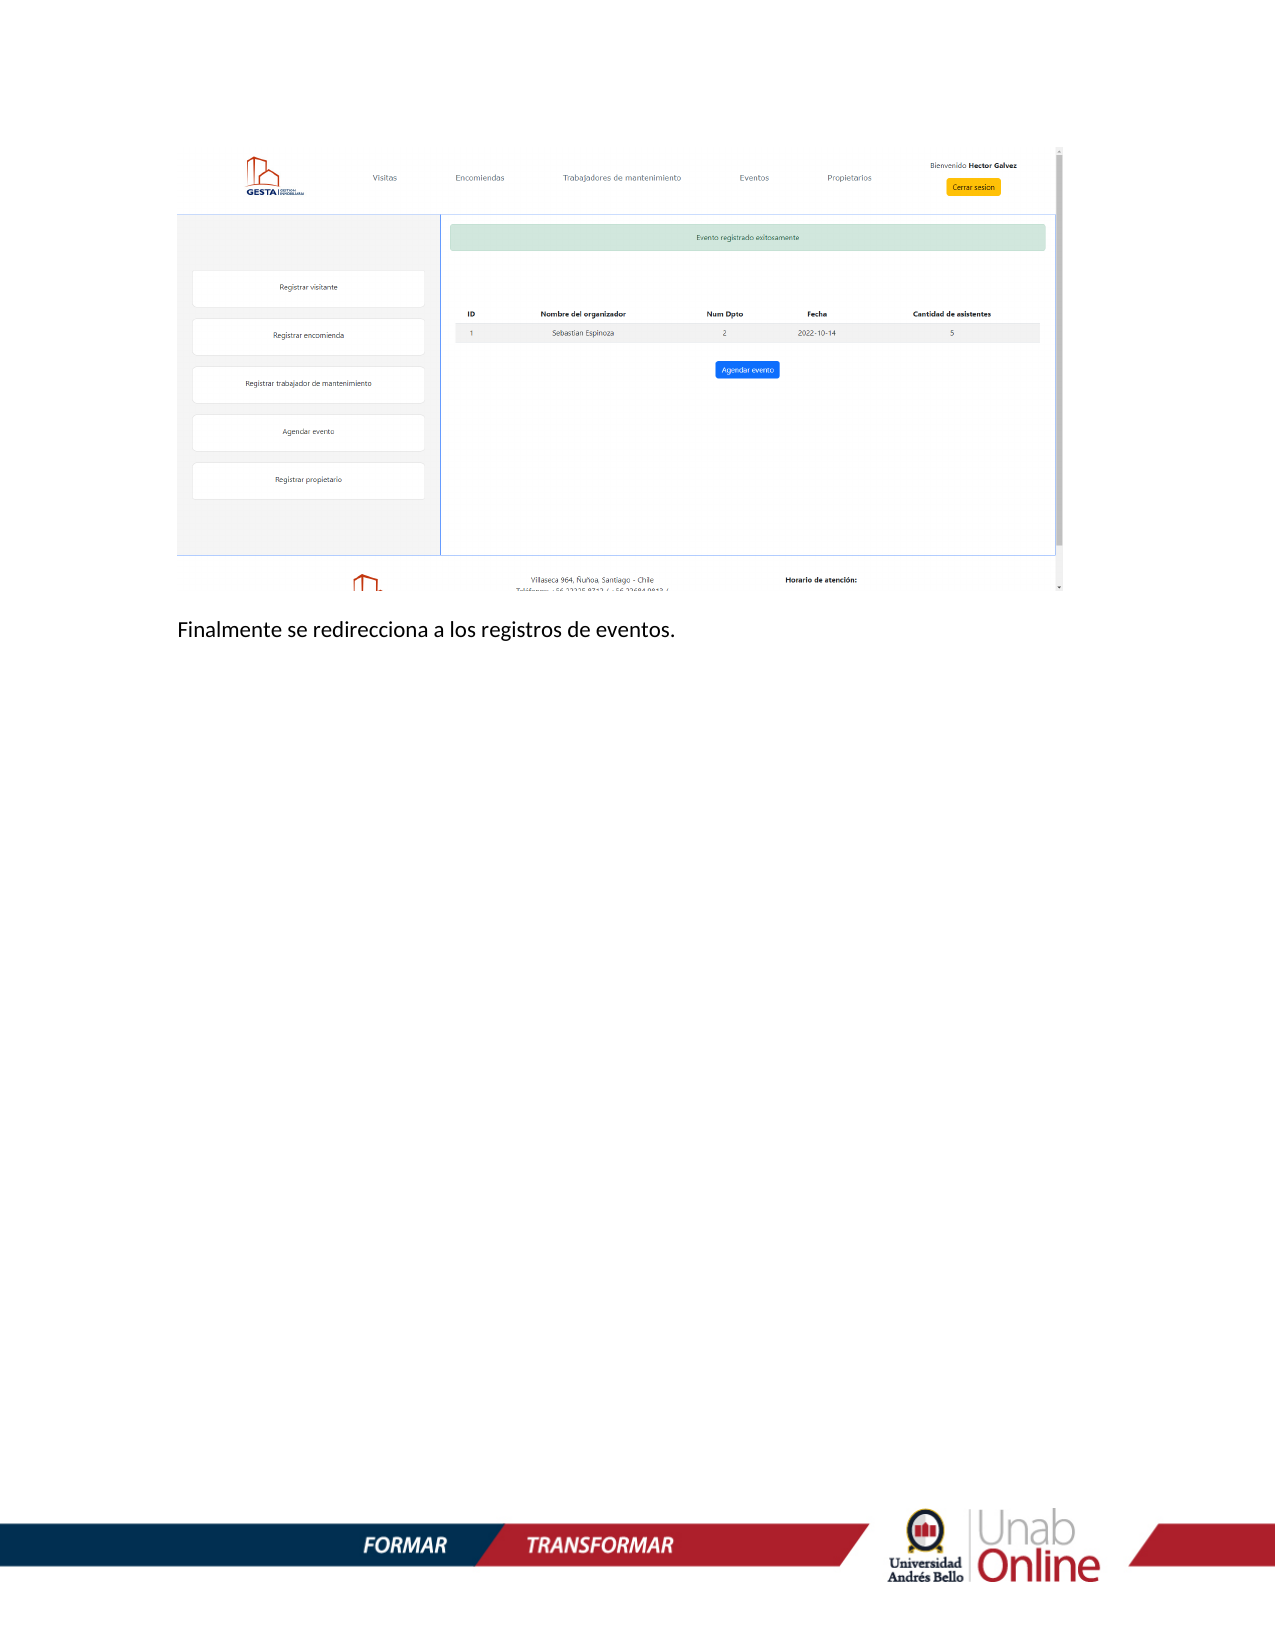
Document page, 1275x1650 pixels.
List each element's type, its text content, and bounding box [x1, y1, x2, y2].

text Finalmente se redirecciona a los registros de eventos. [177, 615, 1098, 643]
picture [0, 1508, 1275, 1582]
picture [177, 147, 1063, 591]
